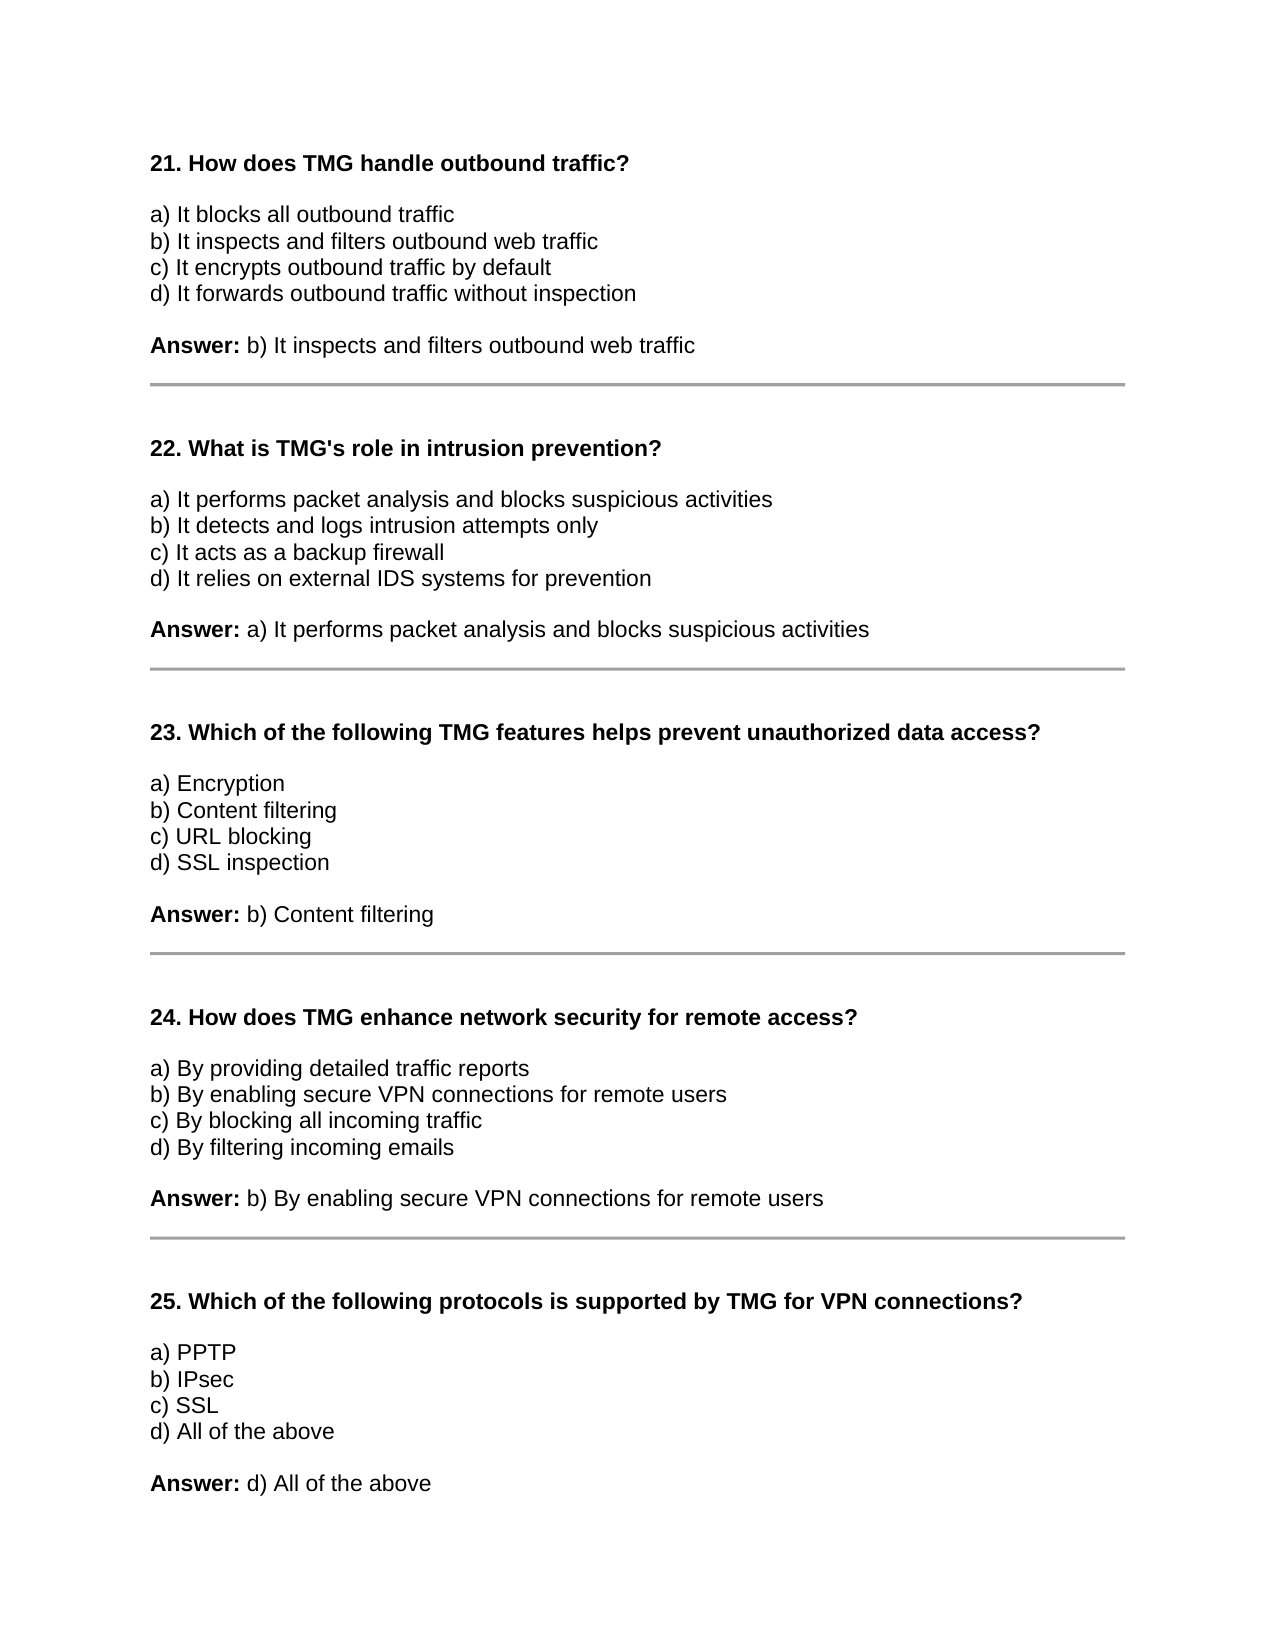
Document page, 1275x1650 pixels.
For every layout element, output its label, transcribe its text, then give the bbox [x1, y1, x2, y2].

subtitle 25. Which of the following protocols is supported by TMG for VPN connections? [150, 1288, 1125, 1314]
text a) It blocks all outbound traffic b) It inspects and filters outbound web traffic c) It encrypts outbound traffic by default d) It forwards outbound traffic without inspection [150, 201, 1125, 307]
subtitle 22. What is TMG's role in intrusion prevention? [150, 434, 1125, 461]
text a) Encryption b) Content filtering c) URL blocking d) SSL inspection [150, 770, 1125, 876]
text Answer: a) It performs packet analysis and blocks suspicious activities [150, 616, 1125, 643]
text Answer: b) Content filtering [150, 901, 1125, 927]
text Answer: b) It inspects and filters outbound web traffic [150, 332, 1125, 358]
text Answer: b) By enabling secure VPN connections for remote users [150, 1185, 1125, 1212]
subtitle 21. How does TMG handle outbound traffic? [150, 150, 1125, 176]
text a) By providing detailed traffic reports b) By enabling secure VPN connections for remote users c) By blocking all incoming traffic d) By filtering incoming emails [150, 1055, 1125, 1160]
text a) It performs packet analysis and blocks suspicious activities b) It detects and logs intrusion attempts only c) It acts as a backup firewall d) It relies on external IDS systems for prevention [150, 486, 1125, 591]
subtitle 23. Which of the following TMG features helps prevent unauthorized data access? [150, 719, 1125, 745]
text a) PPTP b) IPsec c) SSL d) All of the above [150, 1339, 1125, 1445]
text Answer: d) All of the above [150, 1470, 1125, 1496]
subtitle 24. How does TMG enhance network security for remote access? [150, 1003, 1125, 1030]
